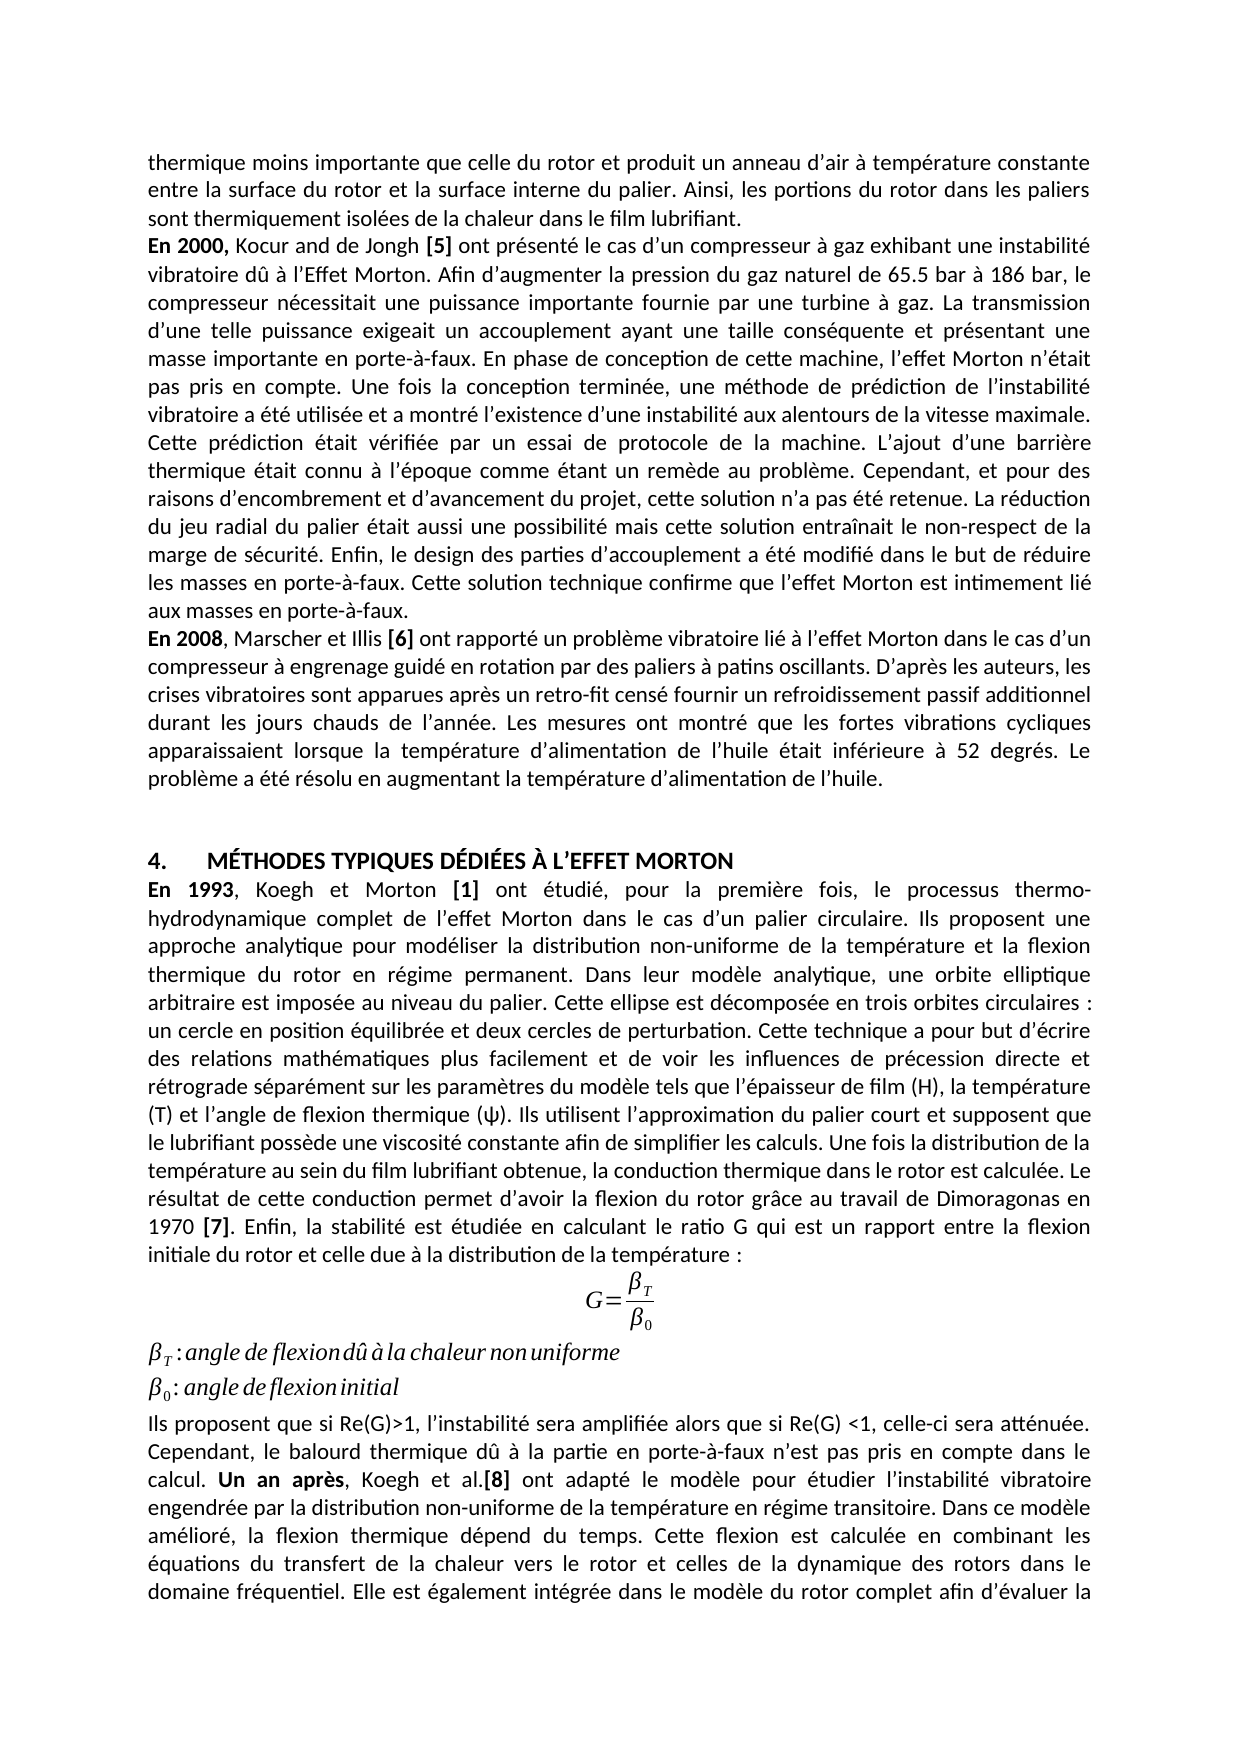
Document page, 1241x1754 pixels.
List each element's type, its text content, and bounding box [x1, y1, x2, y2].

subtitle Méthodes typiques dédiées à l’effet Morton [148, 845, 1093, 876]
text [148, 1409, 1093, 1605]
text En 1993, Koegh et Morton [1] ont étudié, pour la première fois, le processus thermo-hydrodynamique complet de l’effet Morton dans le cas d’un palier circulaire. Ils proposent une approche analytique pour modéliser la distribution non-uniforme de la température et la flexion thermique du rotor en régime permanent. Dans leur modèle analytique, une orbite elliptique arbitraire est imposée au niveau du palier. Cette ellipse est décomposée en trois orbites circulaires : un cercle en position équilibrée et deux cercles de perturbation. Cette technique a pour but d’écrire des relations mathématiques plus facilement et de voir les influences de précession directe et rétrograde séparément sur les paramètres du modèle tels que l’épaisseur de film (H), la température (T) et l’angle de flexion thermique (ψ). Ils utilisent l’approximation du palier court et supposent que le lubrifiant possède une viscosité constante afin de simplifier les calculs. Une fois la distribution de la température au sein du film lubrifiant obtenue, la conduction thermique dans le rotor est calculée. Le résultat de cette conduction permet d’avoir la flexion du rotor grâce au travail de Dimoragonas en 1970 [7]. Enfin, la stabilité est étudiée en calculant le ratio G qui est un rapport entre la flexion initiale du rotor et celle due à la distribution de la température : [148, 876, 1093, 1268]
text En 2008, Marscher et Illis [6] ont rapporté un problème vibratoire lié à l’effet Morton dans le cas d’un compresseur à engrenage guidé en rotation par des paliers à patins oscillants. D’après les auteurs, les crises vibratoires sont apparues après un retro-fit censé fournir un refroidissement passif additionnel durant les jours chauds de l’année. Les mesures ont montré que les fortes vibrations cycliques apparaissaient lorsque la température d’alimentation de l’huile était inférieure à 52 degrés. Le problème a été résolu en augmentant la température d’alimentation de l’huile. [148, 624, 1093, 792]
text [148, 148, 1093, 232]
text En 2000, Kocur and de Jongh [5] ont présenté le cas d’un compresseur à gaz exhibant une instabilité vibratoire dû à l’Effet Morton. Afin d’augmenter la pression du gaz naturel de 65.5 bar à 186 bar, le compresseur nécessitait une puissance importante fournie par une turbine à gaz. La transmission d’une telle puissance exigeait un accouplement ayant une taille conséquente et présentant une masse importante en porte-à-faux. En phase de conception de cette machine, l’effet Morton n’était pas pris en compte. Une fois la conception terminée, une méthode de prédiction de l’instabilité vibratoire a été utilisée et a montré l’existence d’une instabilité aux alentours de la vitesse maximale. Cette prédiction était vérifiée par un essai de protocole de la machine. L’ajout d’une barrière thermique était connu à l’époque comme étant un remède au problème. Cependant, et pour des raisons d’encombrement et d’avancement du projet, cette solution n’a pas été retenue. La réduction du jeu radial du palier était aussi une possibilité mais cette solution entraînait le non-respect de la marge de sécurité. Enfin, le design des parties d’accouplement a été modifié dans le but de réduire les masses en porte-à-faux. Cette solution technique confirme que l’effet Morton est intimement lié aux masses en porte-à-faux. [148, 232, 1093, 624]
